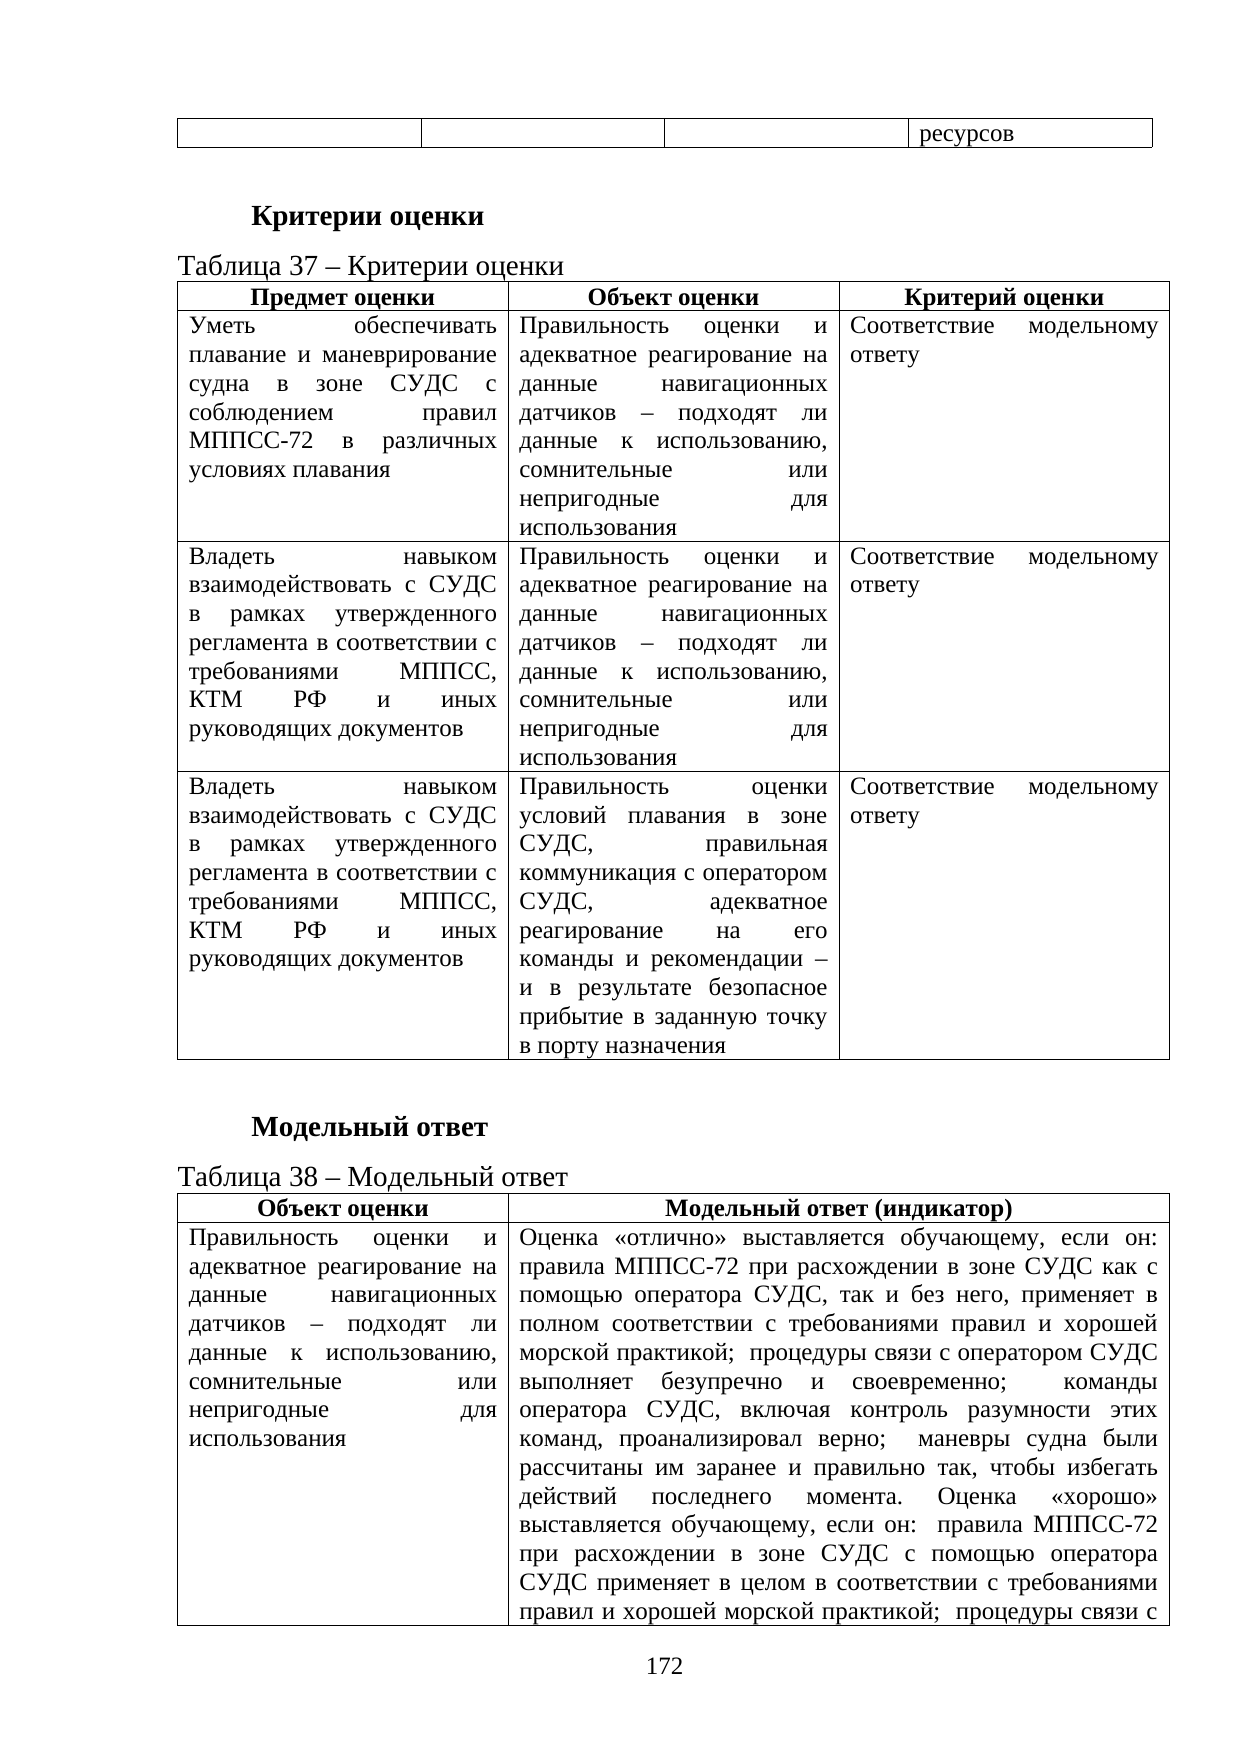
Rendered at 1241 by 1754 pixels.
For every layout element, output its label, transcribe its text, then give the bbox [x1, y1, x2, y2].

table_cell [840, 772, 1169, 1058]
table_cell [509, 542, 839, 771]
text Критерии оценки [177, 198, 1152, 231]
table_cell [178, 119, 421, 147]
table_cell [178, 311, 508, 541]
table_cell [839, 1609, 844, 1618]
text Таблица 37 – Критерии оценки [177, 248, 1152, 281]
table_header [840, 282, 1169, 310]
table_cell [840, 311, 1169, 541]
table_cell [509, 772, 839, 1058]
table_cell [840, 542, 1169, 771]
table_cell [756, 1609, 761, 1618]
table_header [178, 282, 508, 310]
text Модельный ответ [177, 1109, 1152, 1143]
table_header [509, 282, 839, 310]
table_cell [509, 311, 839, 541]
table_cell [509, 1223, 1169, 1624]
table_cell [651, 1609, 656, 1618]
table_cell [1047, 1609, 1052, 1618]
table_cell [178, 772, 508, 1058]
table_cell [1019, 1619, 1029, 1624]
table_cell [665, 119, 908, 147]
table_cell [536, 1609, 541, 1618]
text Таблица 38 – Модельный ответ [177, 1159, 1152, 1193]
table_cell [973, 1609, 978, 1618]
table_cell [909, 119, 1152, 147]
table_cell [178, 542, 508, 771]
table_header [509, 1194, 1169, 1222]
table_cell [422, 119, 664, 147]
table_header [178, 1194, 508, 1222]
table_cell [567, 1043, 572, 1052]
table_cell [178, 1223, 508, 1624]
